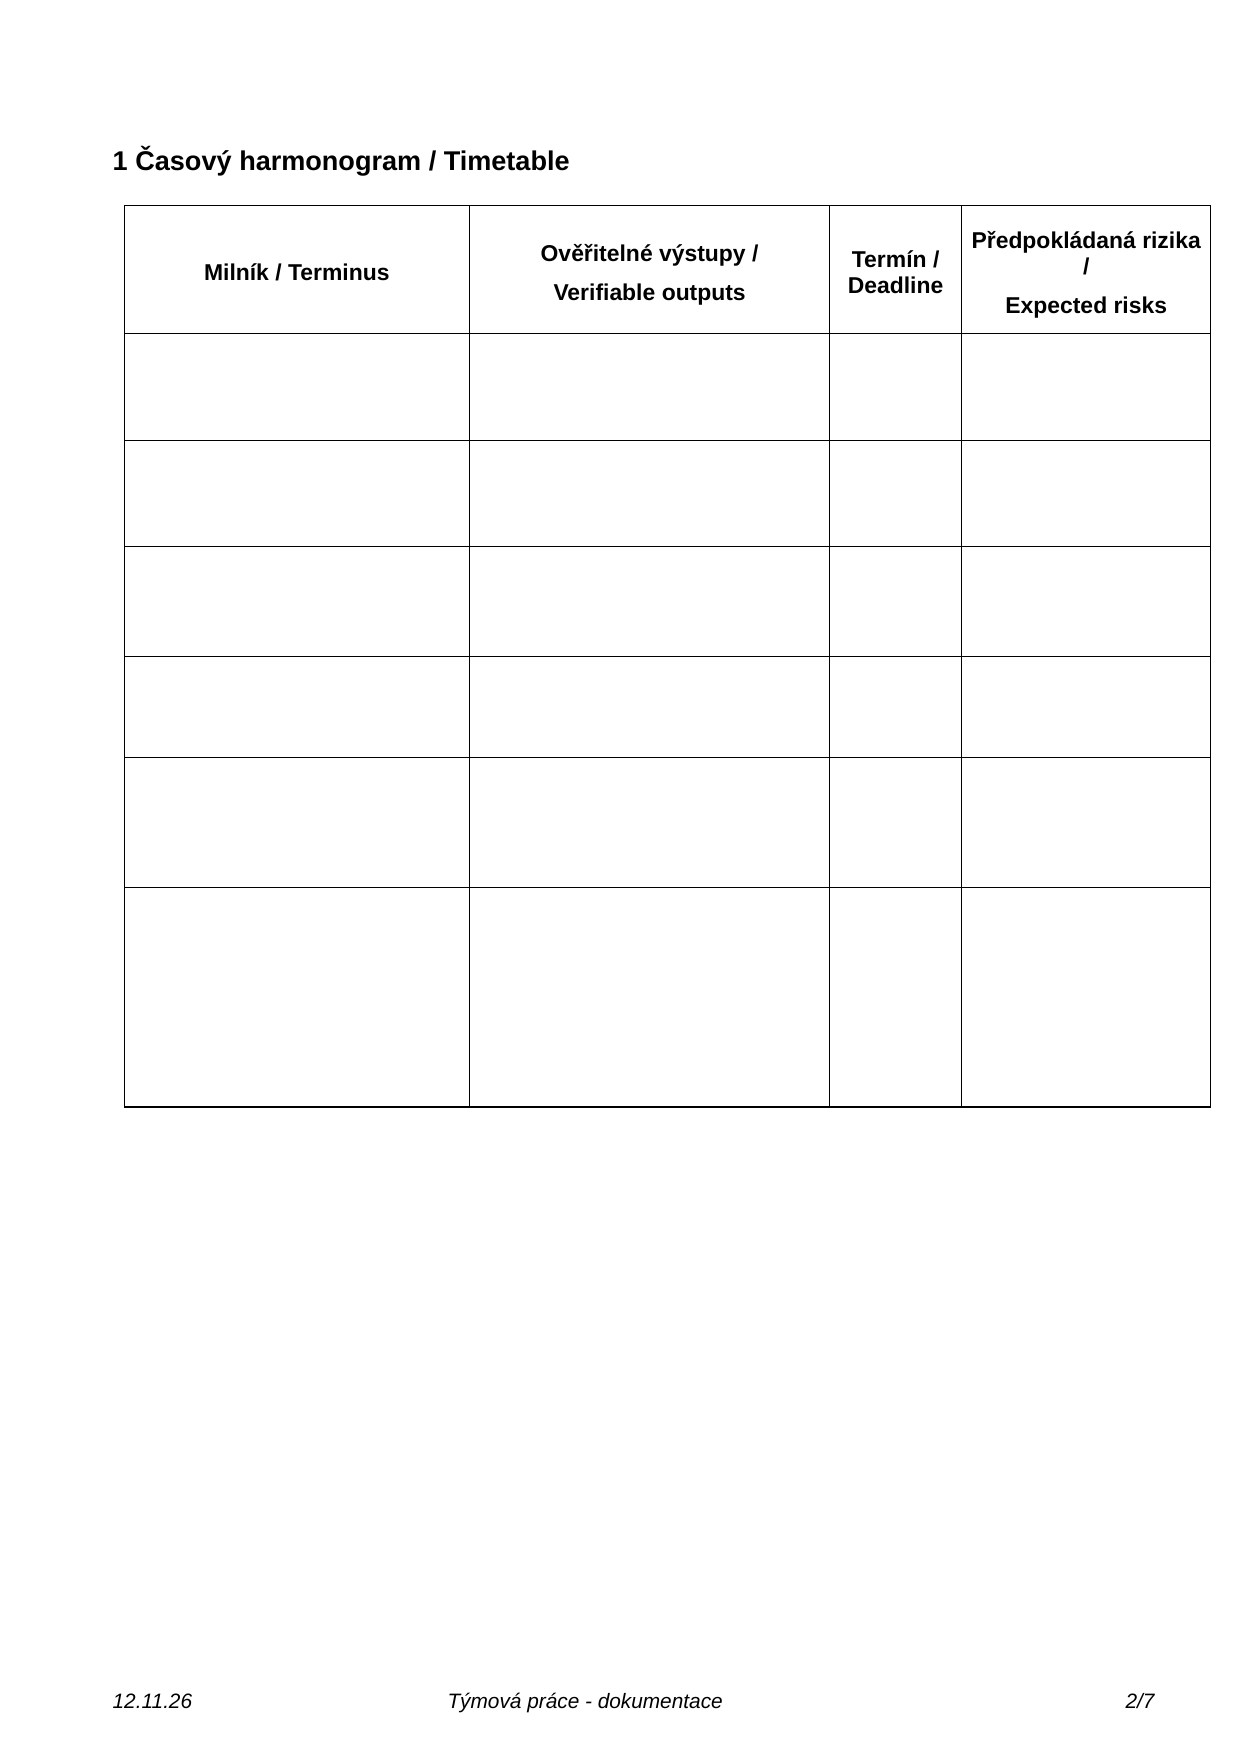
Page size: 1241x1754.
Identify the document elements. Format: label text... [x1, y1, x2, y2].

table_cell [470, 547, 829, 656]
table_cell [962, 334, 1210, 440]
table_cell [962, 547, 1210, 656]
table_cell [830, 657, 961, 757]
subtitle 1 Časový harmonogram / Timetable [112, 145, 1177, 177]
table_cell [962, 657, 1210, 757]
table_cell [470, 441, 829, 546]
table_header Ověřitelné výstupy / Verifiable outputs [470, 206, 829, 333]
table_cell [830, 334, 961, 440]
table_cell [962, 888, 1210, 1106]
table_cell [470, 334, 829, 440]
table_cell [125, 334, 469, 440]
table_cell [470, 888, 829, 1106]
table_cell [125, 758, 469, 887]
table_cell [125, 888, 469, 1106]
table_cell [830, 758, 961, 887]
table_cell [125, 657, 469, 757]
table_cell [125, 441, 469, 546]
table_header Milník / Terminus [125, 206, 469, 333]
table_cell [830, 441, 961, 546]
table_cell [470, 657, 829, 757]
table_header Předpokládaná rizika / Expected risks [962, 206, 1210, 333]
table_cell [125, 547, 469, 656]
table_cell [830, 888, 961, 1106]
table_header Termín / Deadline [830, 206, 961, 333]
table_cell [962, 441, 1210, 546]
table_cell [470, 758, 829, 887]
table_cell [830, 547, 961, 656]
table_cell [962, 758, 1210, 887]
